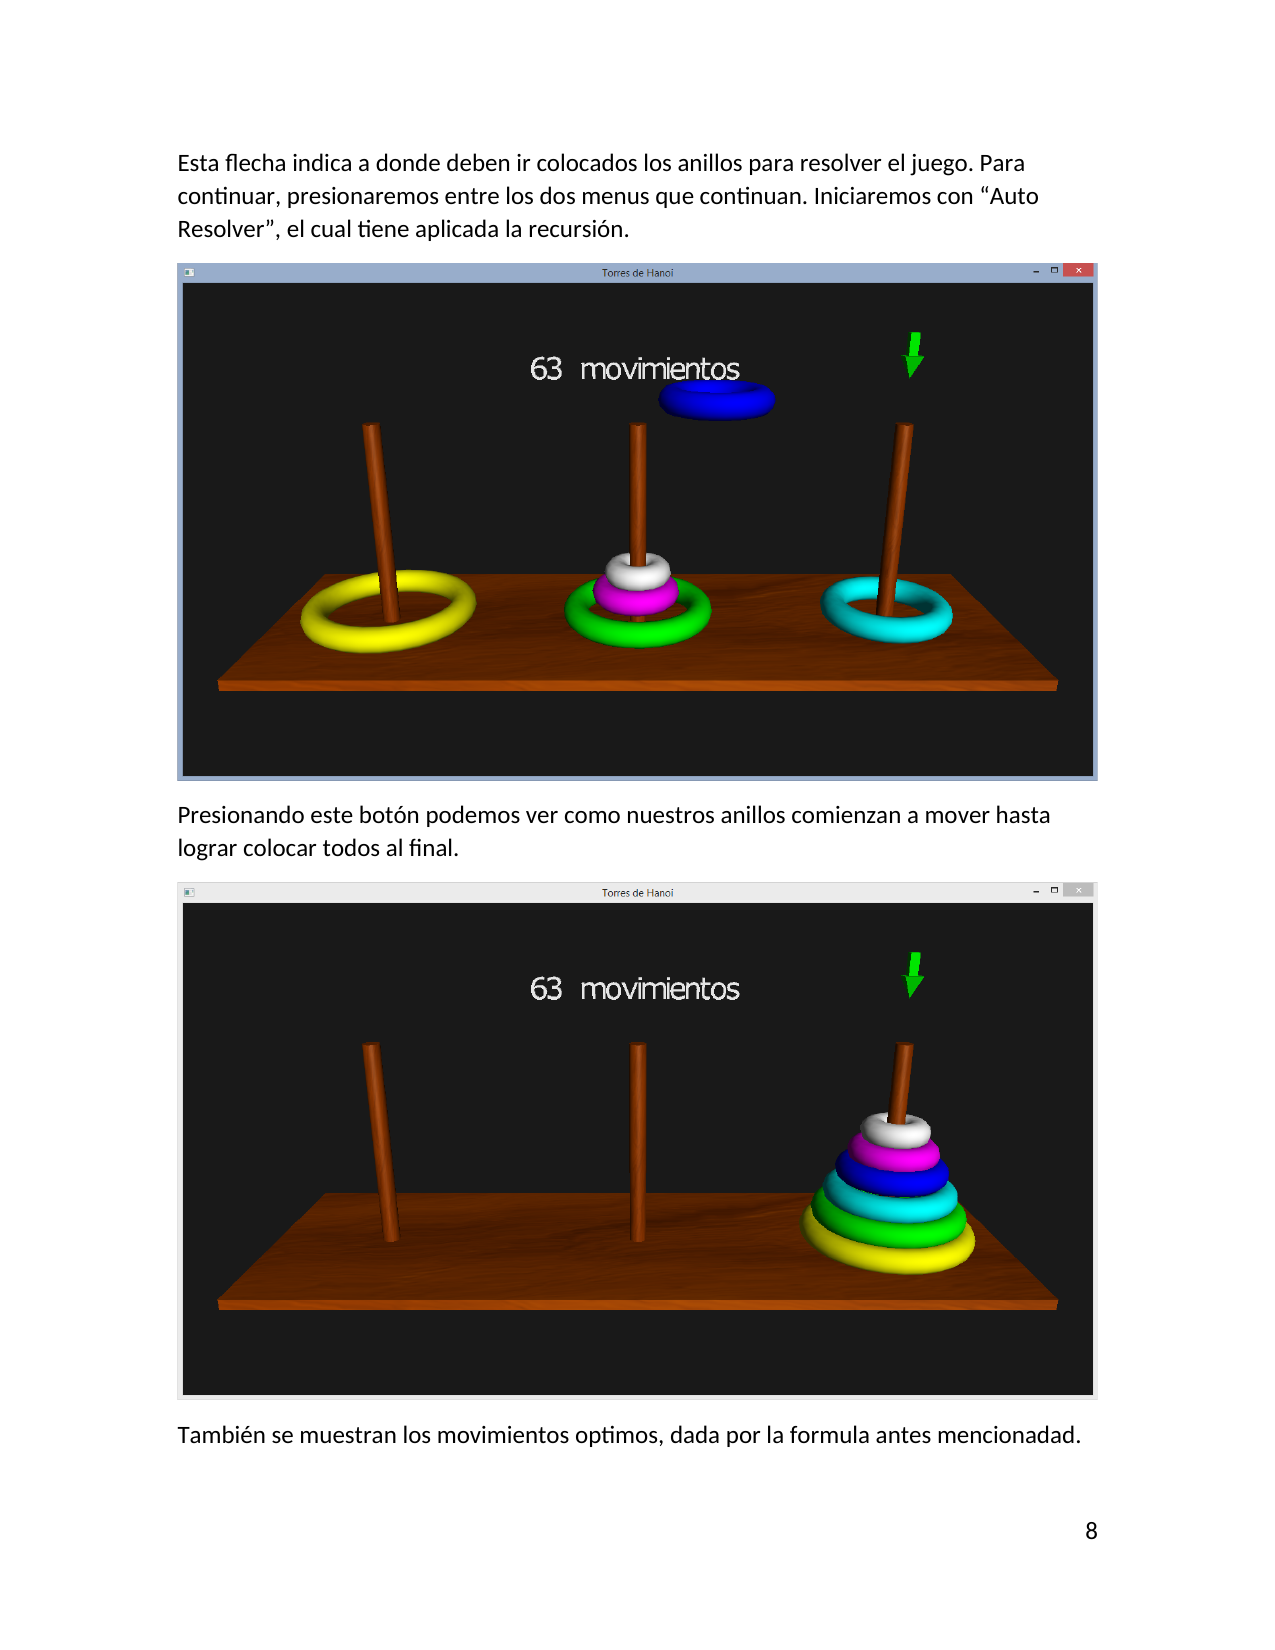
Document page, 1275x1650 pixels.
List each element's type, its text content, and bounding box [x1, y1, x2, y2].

picture [177, 882, 1098, 1400]
text Presionando este botón podemos ver como nuestros anillos comienzan a mover hasta lograr colocar todos al final. [177, 800, 1098, 863]
text Esta flecha indica a donde deben ir colocados los anillos para resolver el juego. Para continuar, presionaremos entre los dos menus que continuan. Iniciaremos con “Auto Resolver”, el cual tiene aplicada la recursión. [177, 148, 1098, 244]
text También se muestran los movimientos optimos, dada por la formula antes mencionadad. [177, 1419, 1098, 1449]
picture [177, 263, 1098, 781]
